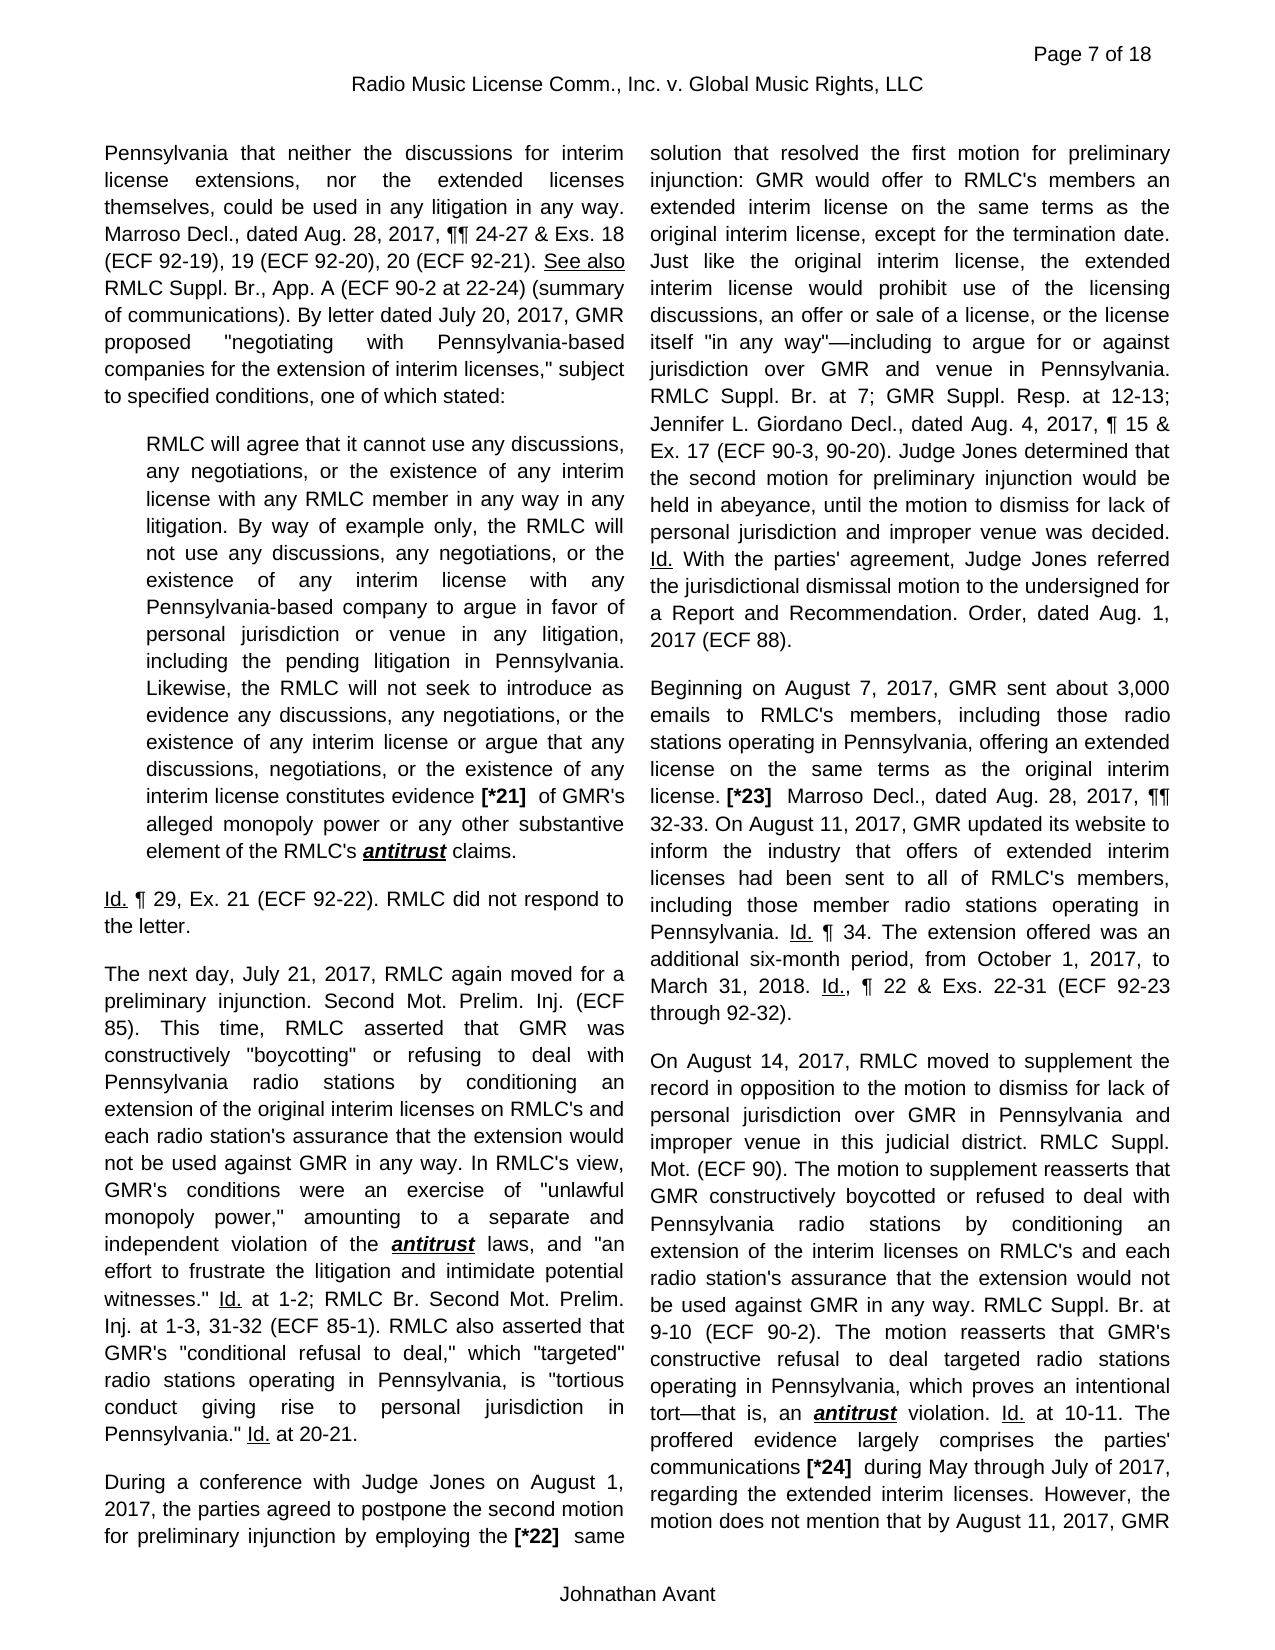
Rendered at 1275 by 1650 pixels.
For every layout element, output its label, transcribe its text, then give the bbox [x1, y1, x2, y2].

text Id. ¶ 29, Ex. 21 (ECF 92-22). RMLC did not respond to the letter. [104, 883, 625, 937]
text RMLC will agree that it cannot use any discussions, any negotiations, or the existence of any interim license with any RMLC member in any way in any litigation. By way of example only, the RMLC will not use any discussions, any negotiations, or the existence of any interim license with any Pennsylvania-based company to argue in favor of personal jurisdiction or venue in any litigation, including the pending litigation in Pennsylvania. Likewise, the RMLC will not seek to introduce as evidence any discussions, any negotiations, or the existence of any interim license or argue that any discussions, negotiations, or the existence of any interim license constitutes evidence [*21] of GMR's alleged monopoly power or any other substantive element of the RMLC's antitrust claims. [146, 429, 625, 862]
text The next day, July 21, 2017, RMLC again moved for a preliminary injunction. Second Mot. Prelim. Inj. (ECF 85). This time, RMLC asserted that GMR was constructively "boycotting" or refusing to deal with Pennsylvania radio stations by conditioning an extension of the original interim licenses on RMLC's and each radio station's assurance that the extension would not be used against GMR in any way. In RMLC's view, GMR's conditions were an exercise of "unlawful monopoly power," amounting to a separate and independent violation of the antitrust laws, and "an effort to frustrate the litigation and intimidate potential witnesses." Id. at 1-2; RMLC Br. Second Mot. Prelim. Inj. at 1-3, 31-32 (ECF 85-1). RMLC also asserted that GMR's "conditional refusal to deal," which "targeted" radio stations operating in Pennsylvania, is "tortious conduct giving rise to personal jurisdiction in Pennsylvania." Id. at 20-21. [104, 958, 625, 1446]
text Beginning on August 7, 2017, GMR sent about 3,000 emails to RMLC's members, including those radio stations operating in Pennsylvania, offering an extended license on the same terms as the original interim license. [*23] Marroso Decl., dated Aug. 28, 2017, ¶¶ 32-33. On August 11, 2017, GMR updated its website to inform the industry that offers of extended interim licenses had been sent to all of RMLC's members, including those member radio stations operating in Pennsylvania. Id. ¶ 34. The extension offered was an additional six-month period, from October 1, 2017, to March 31, 2018. Id., ¶ 22 & Exs. 22-31 (ECF 92-23 through 92-32). [650, 673, 1171, 1025]
text During a conference with Judge Jones on August 1, 2017, the parties agreed to postpone the second motion for preliminary injunction by employing the [*22] same solution that resolved the first motion for preliminary injunction: GMR would offer to RMLC's members an extended interim license on the same terms as the original interim license, except for the termination date. Just like the original interim license, the extended interim license would prohibit use of the licensing discussions, an offer or sale of a license, or the license itself "in any way"—including to argue for or against jurisdiction over GMR and venue in Pennsylvania. RMLC Suppl. Br. at 7; GMR Suppl. Resp. at 12-13; Jennifer L. Giordano Decl., dated Aug. 4, 2017, ¶ 15 & Ex. 17 (ECF 90-3, 90-20). Judge Jones determined that the second motion for preliminary injunction would be held in abeyance, until the motion to dismiss for lack of personal jurisdiction and improper venue was decided. Id. With the parties' agreement, Judge Jones referred the jurisdictional dismissal motion to the undersigned for a Report and Recommendation. Order, dated Aug. 1, 2017 (ECF 88). [650, 137, 1171, 652]
